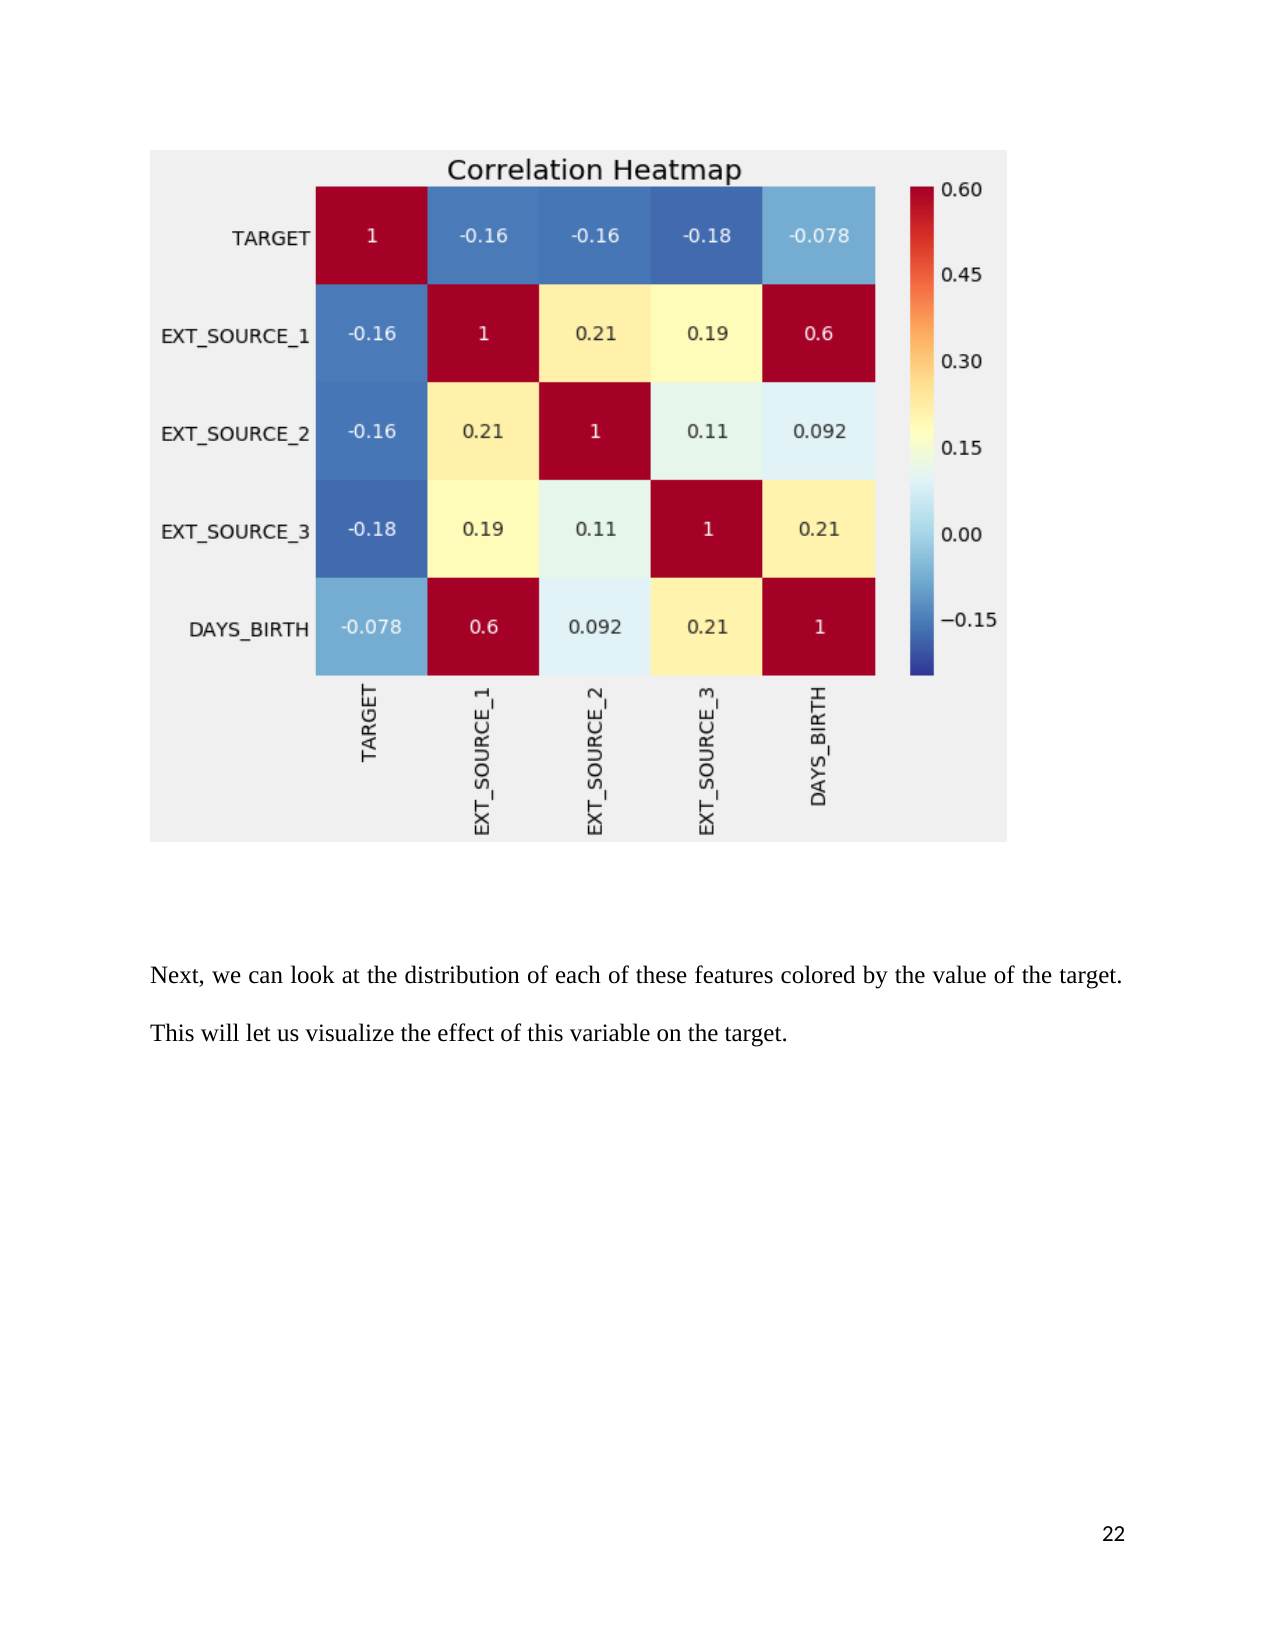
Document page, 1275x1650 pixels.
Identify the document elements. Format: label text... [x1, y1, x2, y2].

text Next, we can look at the distribution of each of these features colored by the value of the target. This will let us visualize the effect of this variable on the target. [150, 960, 1125, 1046]
picture [150, 150, 1008, 842]
